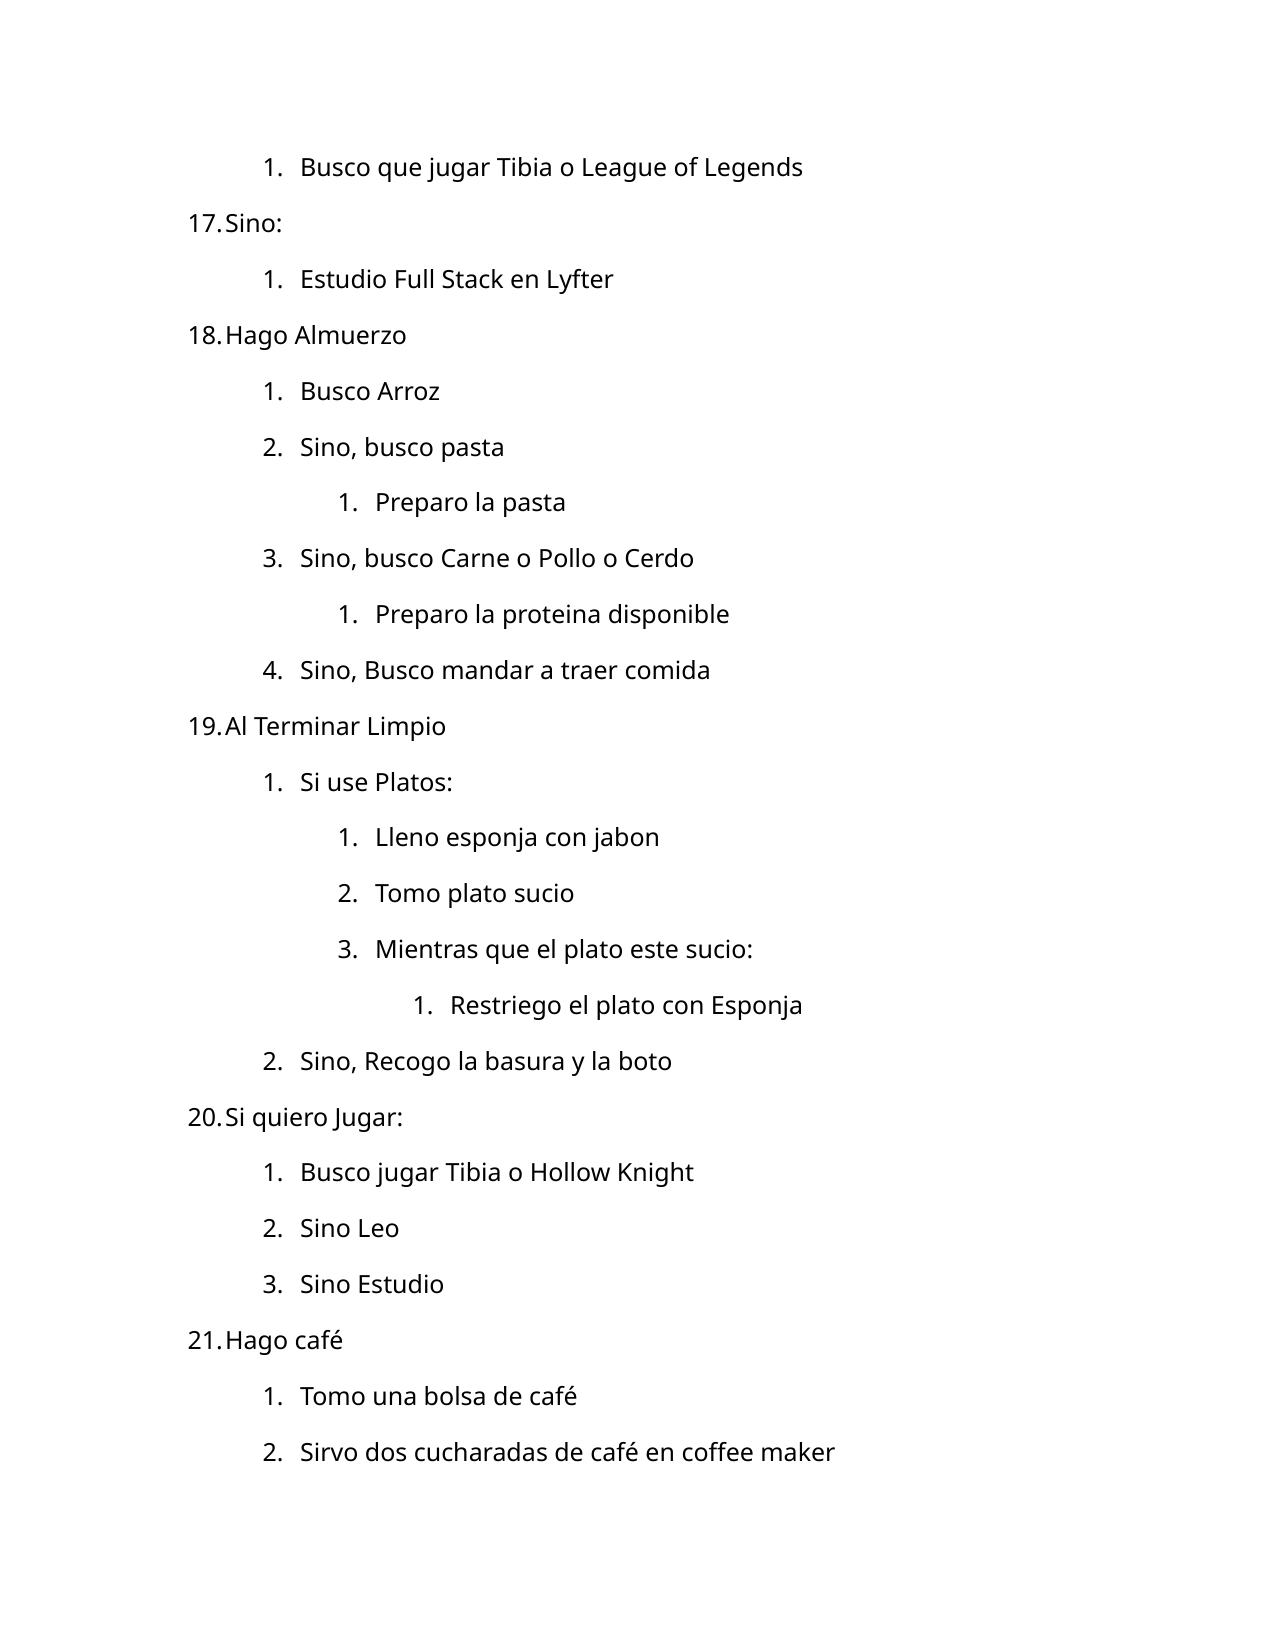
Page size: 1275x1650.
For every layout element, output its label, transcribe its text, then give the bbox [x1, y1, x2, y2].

list Busco que jugar Tibia o League of Legends [262, 150, 1125, 184]
list Sino: [187, 206, 1125, 240]
list Si quiero Jugar: [187, 1099, 1125, 1133]
list Sino Estudio [262, 1267, 1125, 1301]
list Sirvo dos cucharadas de café en coffee maker [262, 1434, 1125, 1468]
list Si use Platos: [262, 764, 1125, 798]
list Sino, busco pasta [262, 429, 1125, 463]
list Tomo una bolsa de café [262, 1378, 1125, 1412]
list Tomo plato sucio [337, 876, 1125, 910]
list Sino Leo [262, 1211, 1125, 1245]
list Estudio Full Stack en Lyfter [262, 262, 1125, 296]
list Mientras que el plato este sucio: [337, 932, 1125, 966]
list Sino, Busco mandar a traer comida [262, 652, 1125, 687]
list Busco Arroz [262, 373, 1125, 407]
list Sino, Recogo la basura y la boto [262, 1043, 1125, 1077]
list Preparo la proteina disponible [337, 597, 1125, 631]
list Busco jugar Tibia o Hollow Knight [262, 1155, 1125, 1189]
list Al Terminar Limpio [187, 708, 1125, 742]
list Sino, busco Carne o Pollo o Cerdo [262, 541, 1125, 575]
list Restriego el plato con Esponja [412, 987, 1125, 1022]
list Lleno esponja con jabon [337, 820, 1125, 854]
list Hago café [187, 1322, 1125, 1357]
list Hago Almuerzo [187, 317, 1125, 352]
list Preparo la pasta [337, 485, 1125, 519]
